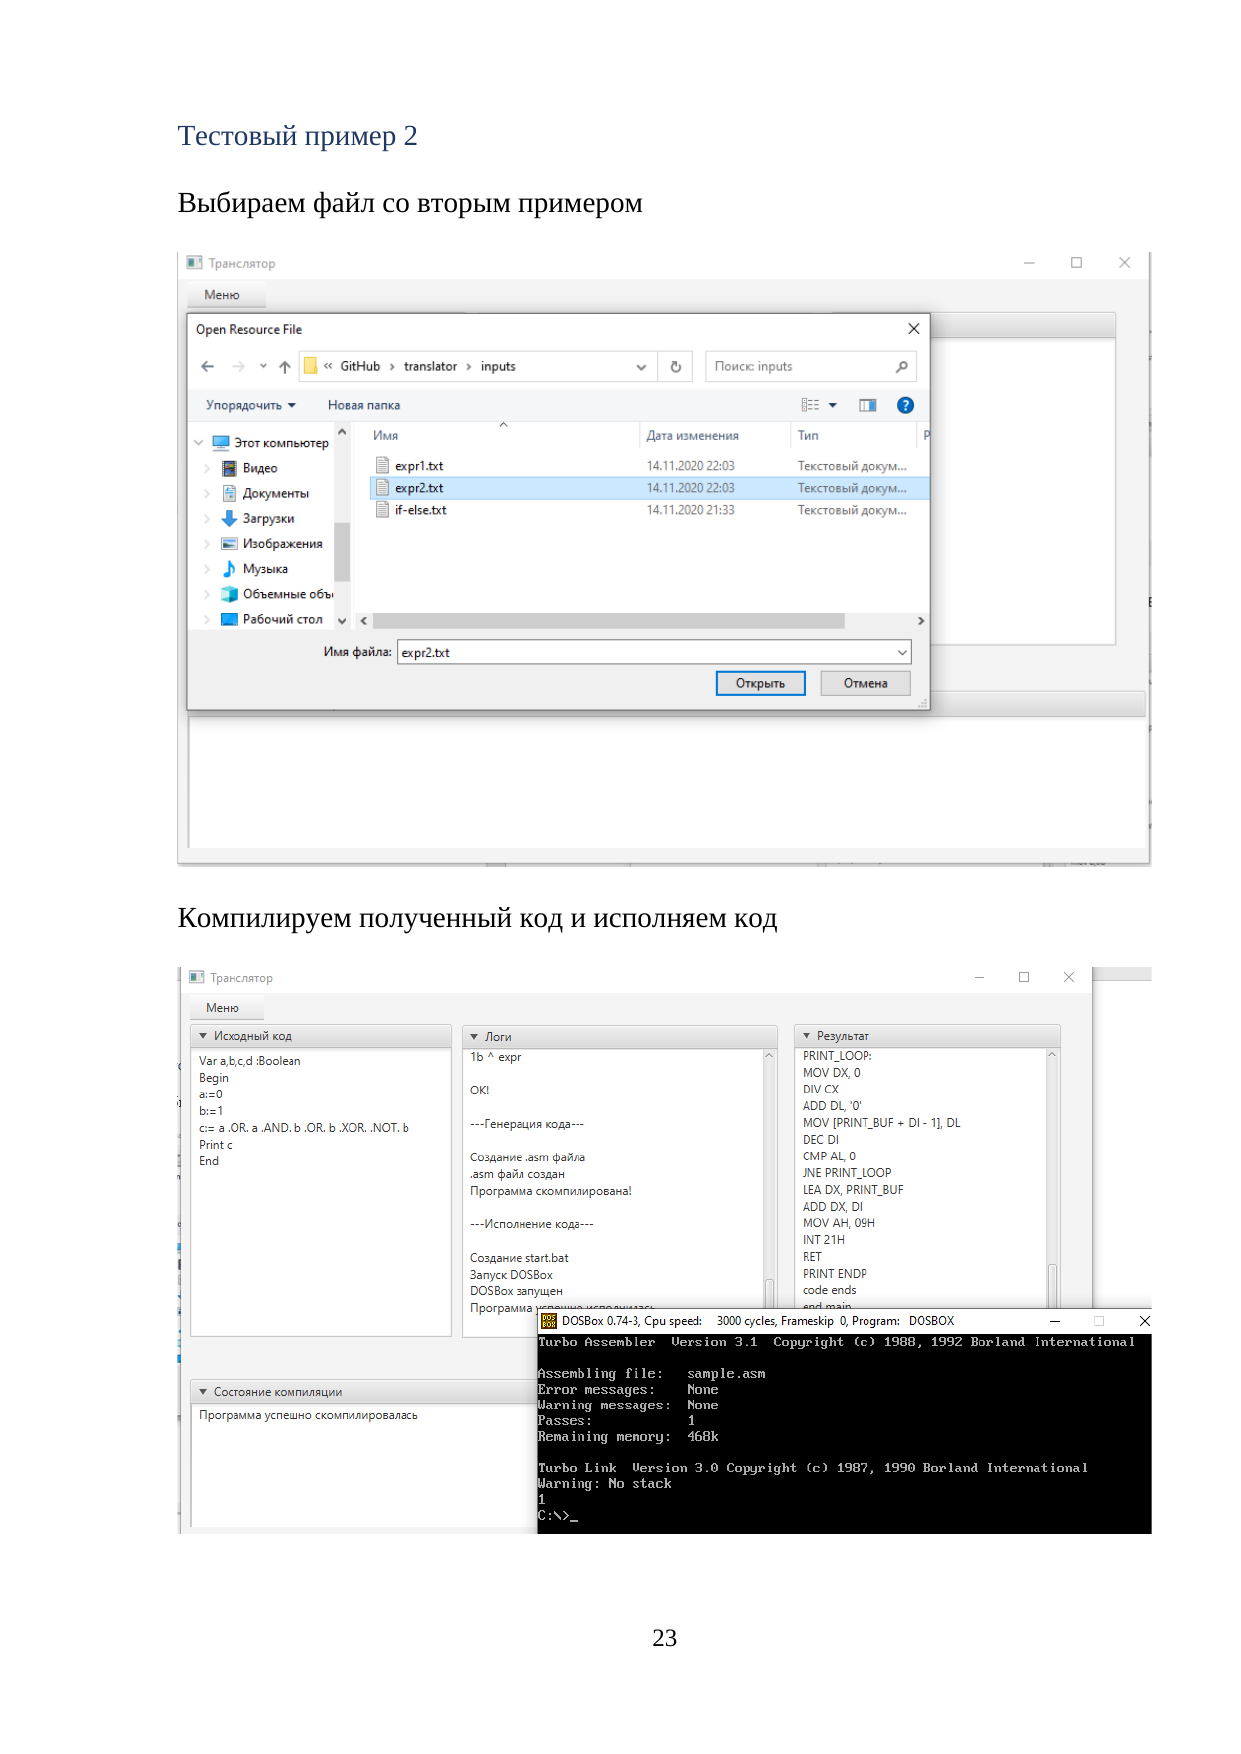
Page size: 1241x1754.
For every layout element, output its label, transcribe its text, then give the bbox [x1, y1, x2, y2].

text Компилируем полученный код и исполняем код [177, 900, 1152, 933]
picture [177, 967, 1152, 1534]
picture [177, 252, 1152, 867]
subtitle Тестовый пример 2 [177, 118, 1152, 152]
text Выбираем файл со вторым примером [177, 185, 1152, 219]
